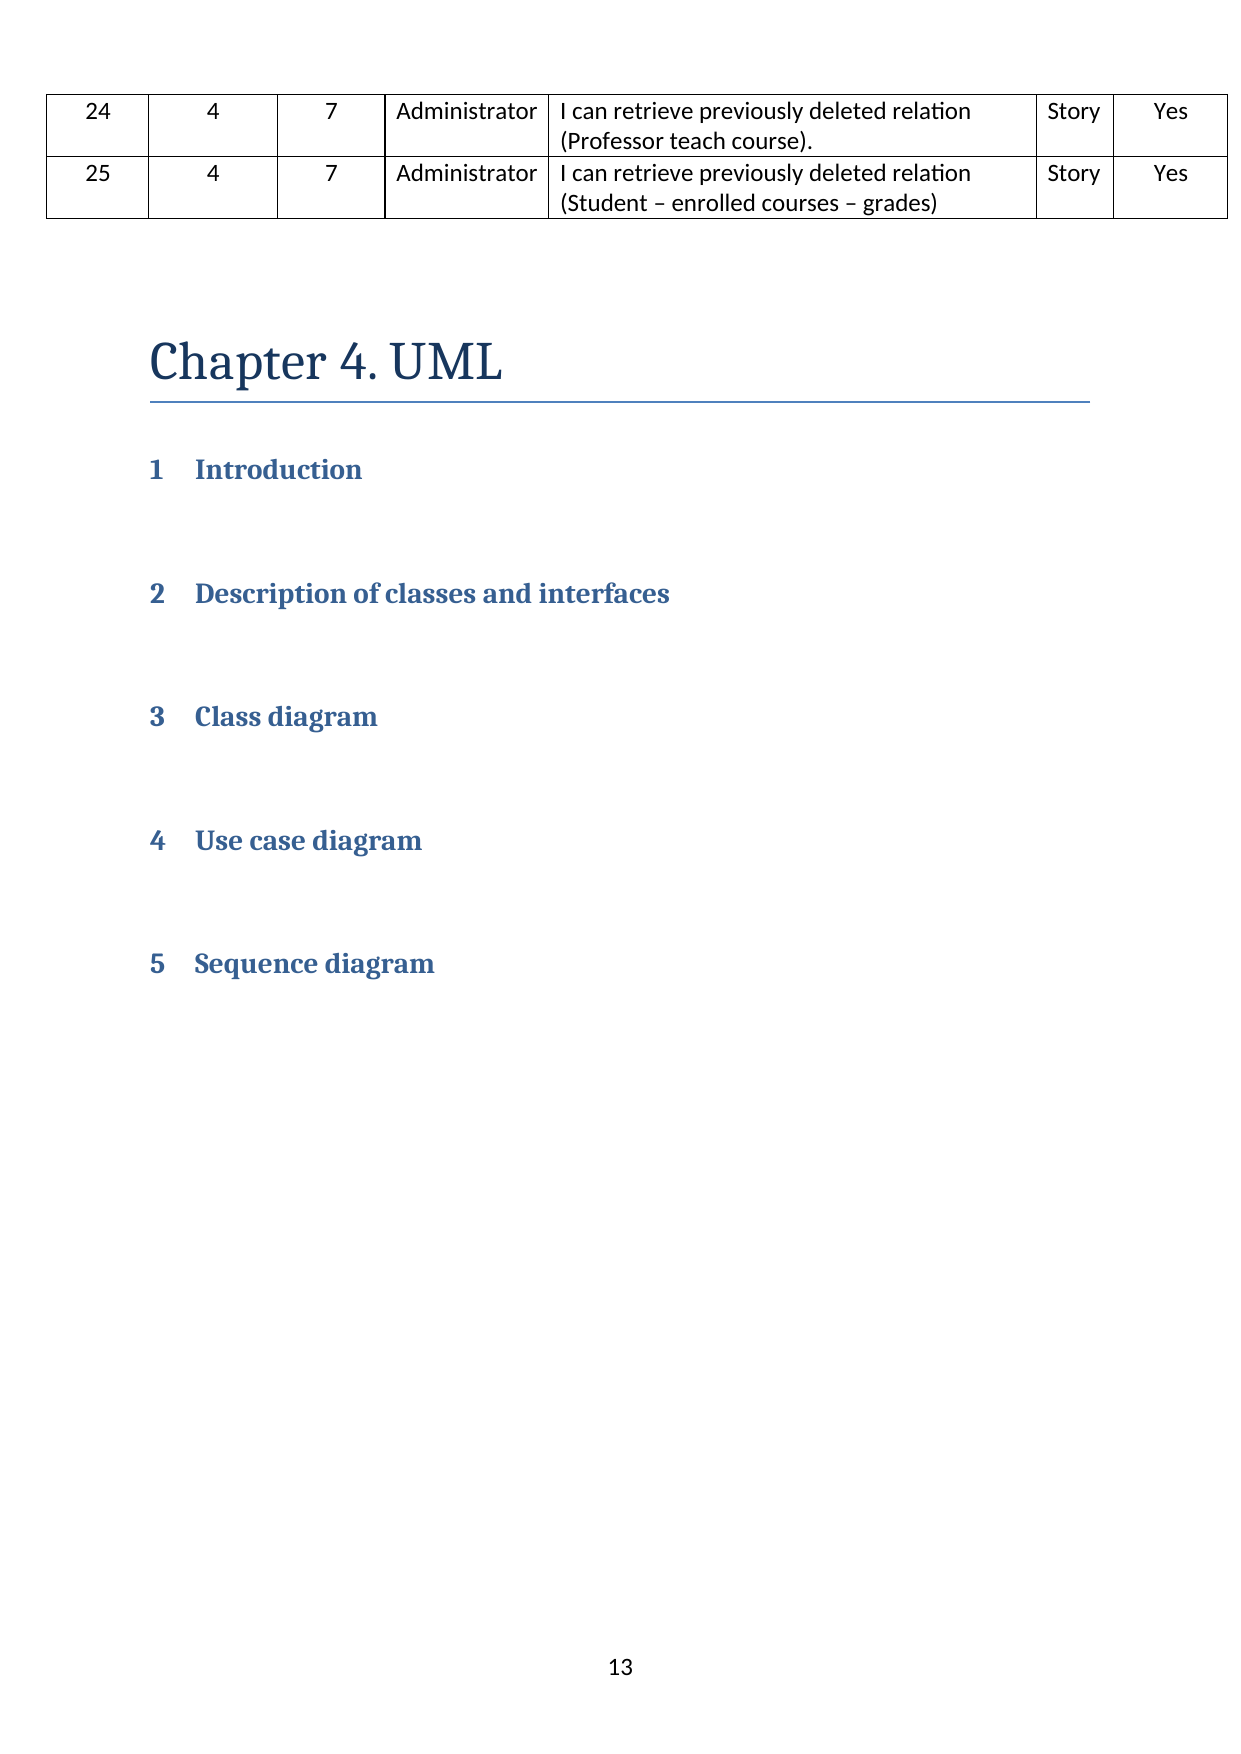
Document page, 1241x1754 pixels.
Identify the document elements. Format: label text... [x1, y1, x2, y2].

table_cell Yes [1114, 95, 1227, 156]
table_cell Story [1037, 157, 1113, 218]
table_cell Story [1037, 95, 1113, 156]
table_cell 7 [278, 95, 384, 156]
subtitle Description of classes and interfaces [150, 577, 1090, 610]
table_cell Administrator [386, 95, 548, 156]
subtitle Class diagram [150, 700, 1090, 734]
table_cell I can retrieve previously deleted relation (Student – enrolled courses – grades) [549, 157, 1036, 218]
table_cell 4 [149, 95, 277, 156]
subtitle Sequence diagram [150, 947, 1090, 981]
table_cell Yes [1114, 157, 1227, 218]
title Chapter 4. UML [150, 331, 1090, 401]
table_cell 25 [47, 157, 148, 218]
subtitle Use case diagram [150, 824, 1090, 857]
table_cell 7 [278, 157, 384, 218]
table_cell 24 [47, 95, 148, 156]
subtitle Introduction [150, 453, 1090, 487]
table_cell 4 [149, 157, 277, 218]
table_cell Administrator [386, 157, 548, 218]
table_cell I can retrieve previously deleted relation (Professor teach course). [549, 95, 1036, 156]
